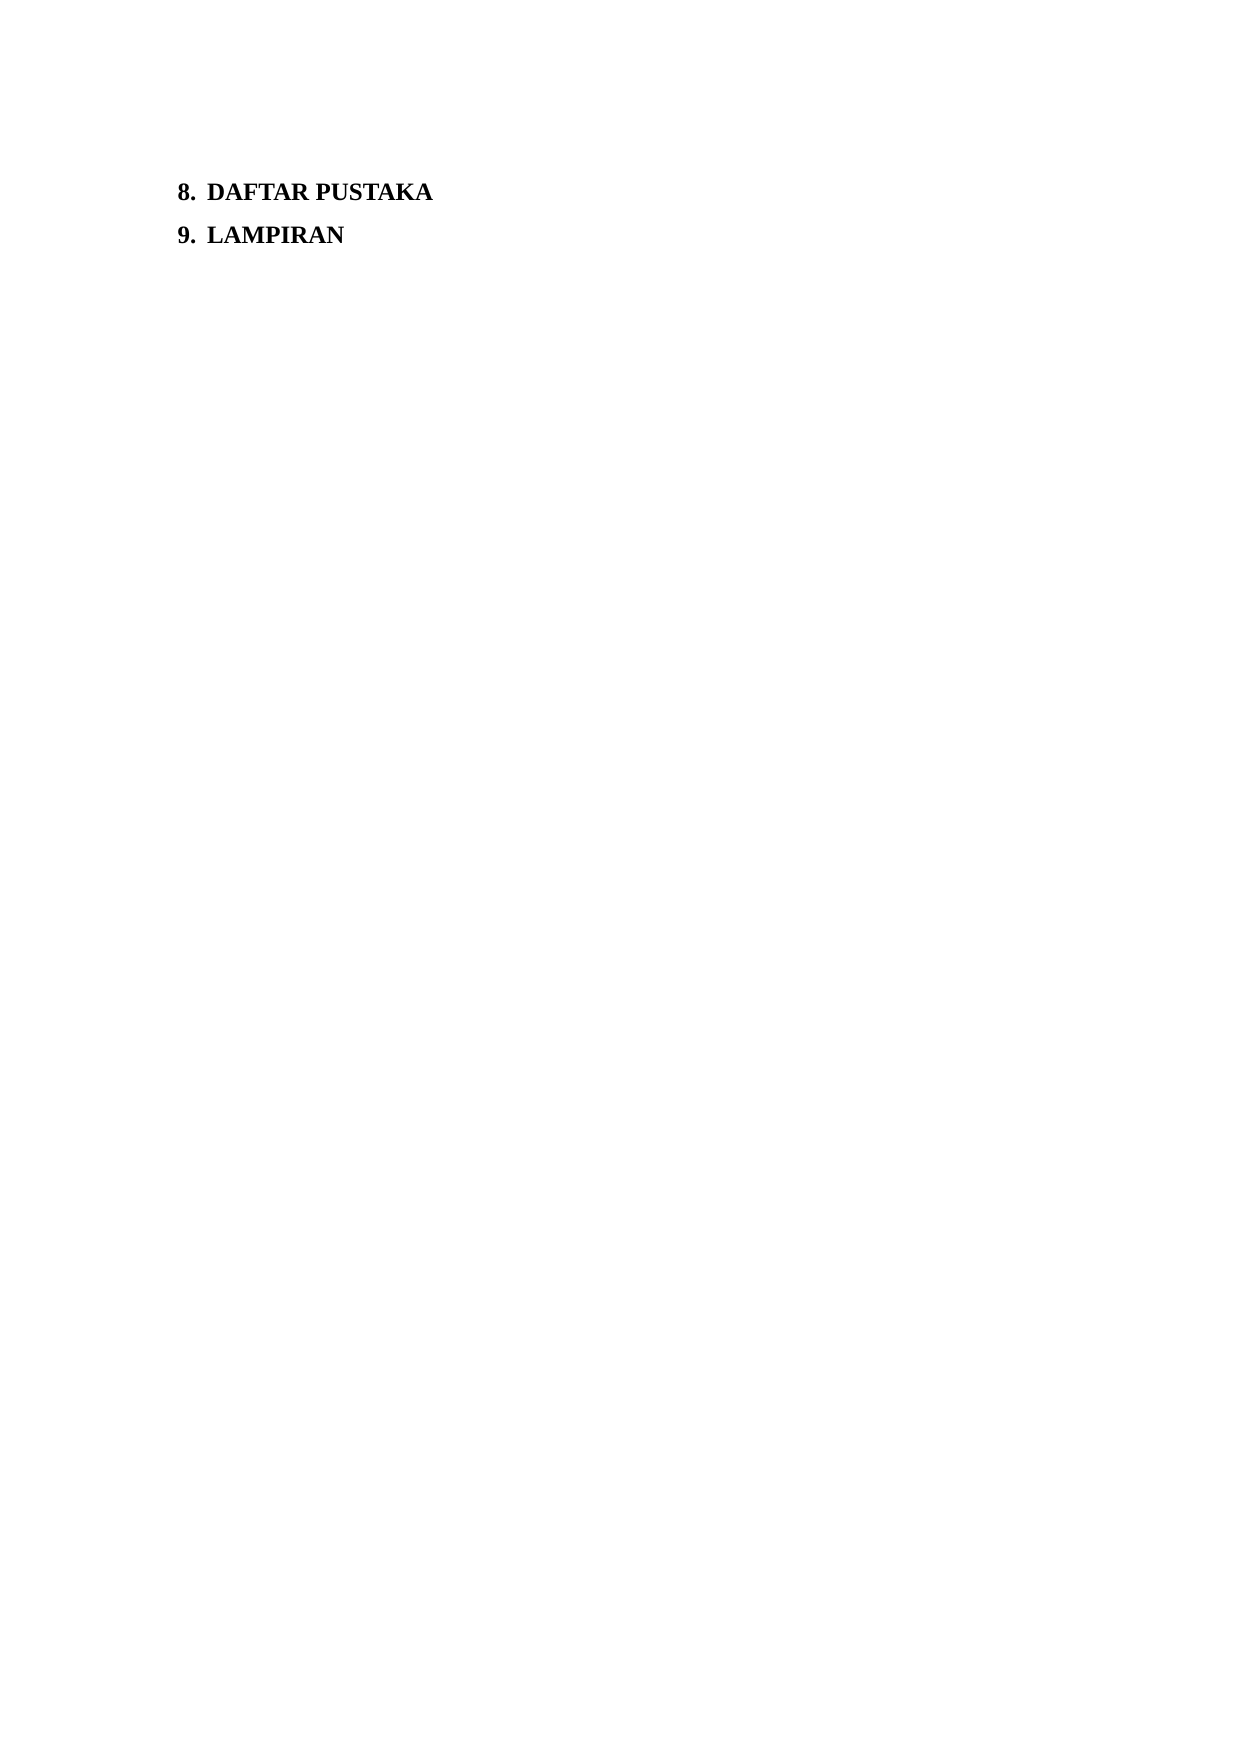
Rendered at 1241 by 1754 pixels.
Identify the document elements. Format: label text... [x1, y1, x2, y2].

list LAMPIRAN [177, 220, 1063, 249]
list DAFTAR PUSTAKA [177, 177, 1063, 206]
